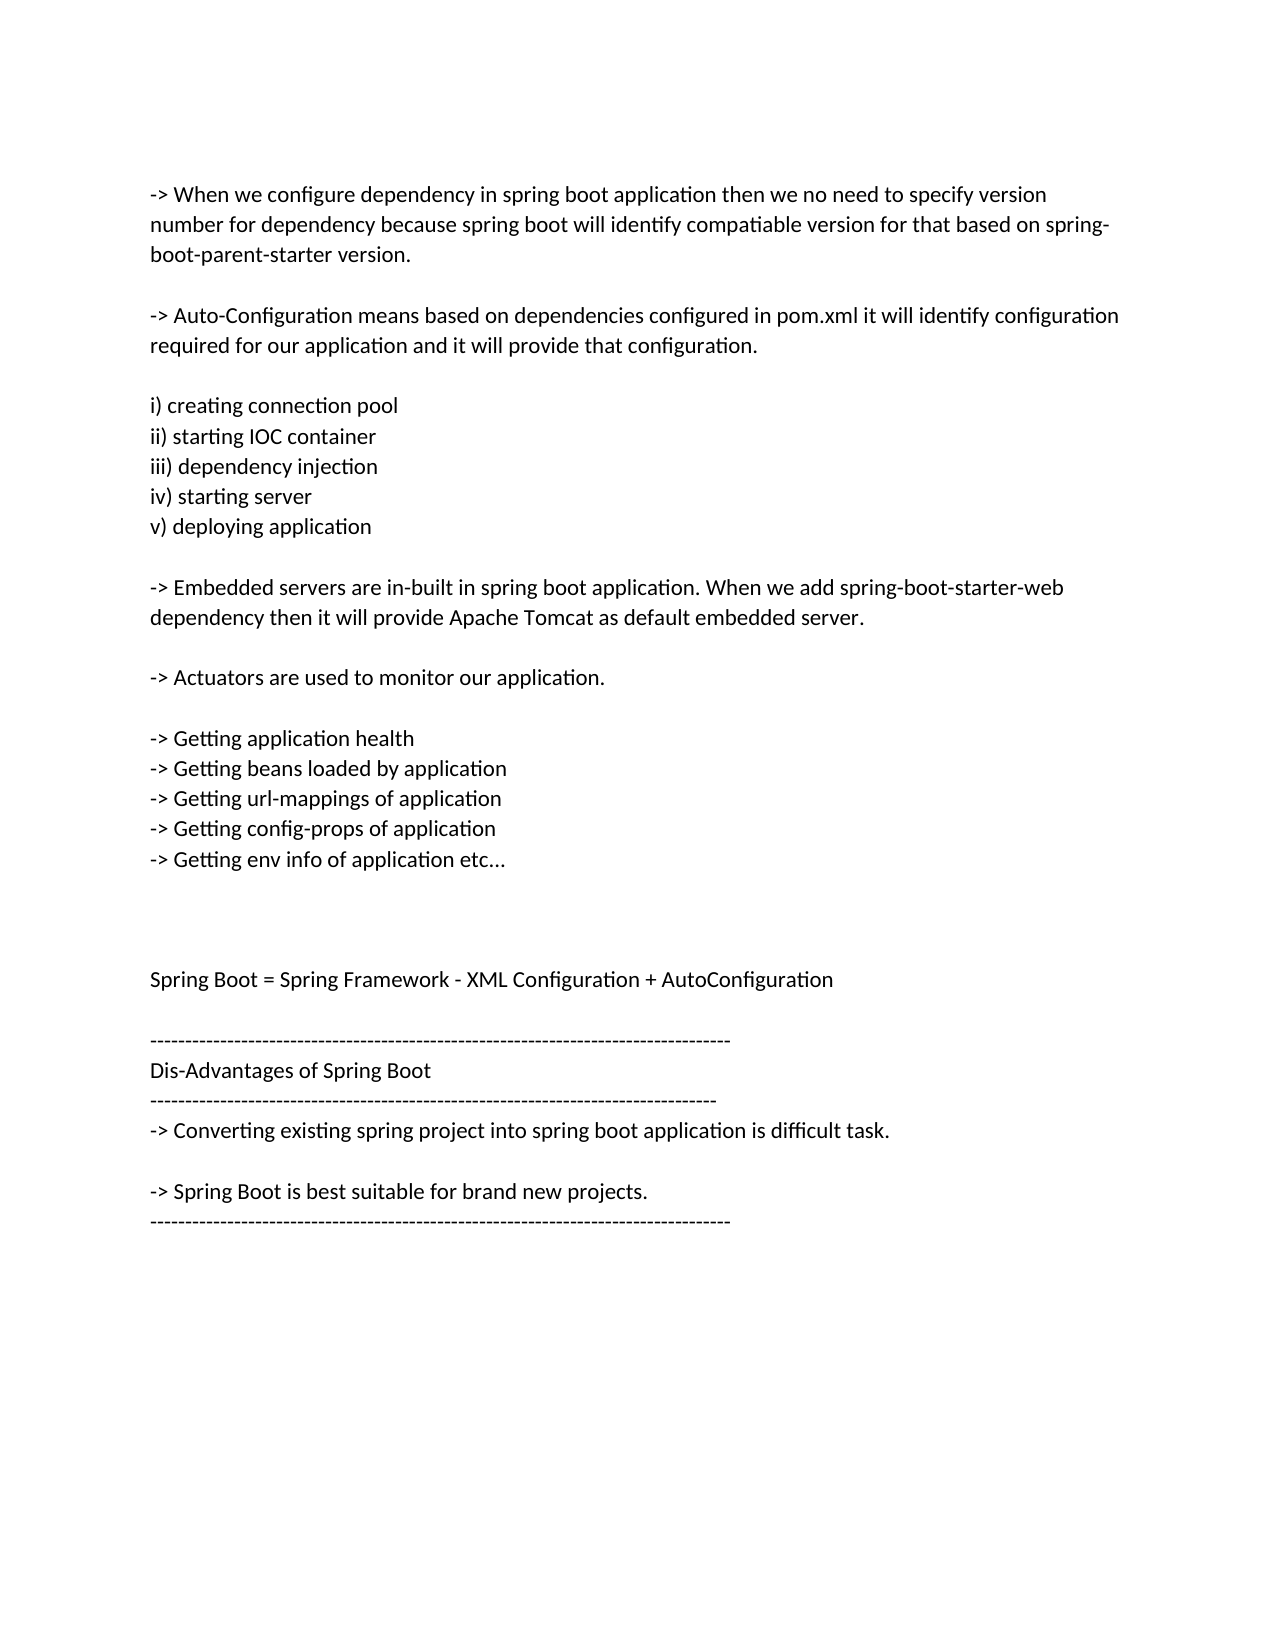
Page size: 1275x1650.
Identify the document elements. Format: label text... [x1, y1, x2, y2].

text -> Embedded servers are in-built in spring boot application. When we add spring-boot-starter-web dependency then it will provide Apache Tomcat as default embedded server. [150, 573, 1125, 631]
text -> Auto-Configuration means based on dependencies configured in pom.xml it will identify configuration required for our application and it will provide that configuration. [150, 301, 1125, 359]
text ----------------------------------------------------------------------------------- [150, 1207, 1125, 1235]
text -> Getting url-mappings of application [150, 784, 1125, 812]
text -> Actuators are used to monitor our application. [150, 663, 1125, 692]
text iii) dependency injection [150, 452, 1125, 480]
text -> When we configure dependency in spring boot application then we no need to specify version number for dependency because spring boot will identify compatiable version for that based on spring-boot-parent-starter version. [150, 180, 1125, 269]
text Dis-Advantages of Spring Boot [150, 1056, 1125, 1084]
text -> Getting env info of application etc... [150, 845, 1125, 873]
text v) deploying application [150, 512, 1125, 541]
text -> Getting application health [150, 724, 1125, 752]
text -> Spring Boot is best suitable for brand new projects. [150, 1177, 1125, 1205]
text Spring Boot = Spring Framework - XML Configuration + AutoConfiguration [150, 966, 1125, 994]
text ii) starting IOC container [150, 422, 1125, 450]
text -> Getting beans loaded by application [150, 754, 1125, 782]
text -> Getting config-props of application [150, 814, 1125, 843]
text --------------------------------------------------------------------------------- [150, 1086, 1125, 1114]
text -> Converting existing spring project into spring boot application is difficult task. [150, 1117, 1125, 1145]
text ----------------------------------------------------------------------------------- [150, 1026, 1125, 1054]
text i) creating connection pool [150, 392, 1125, 420]
text iv) starting server [150, 482, 1125, 510]
